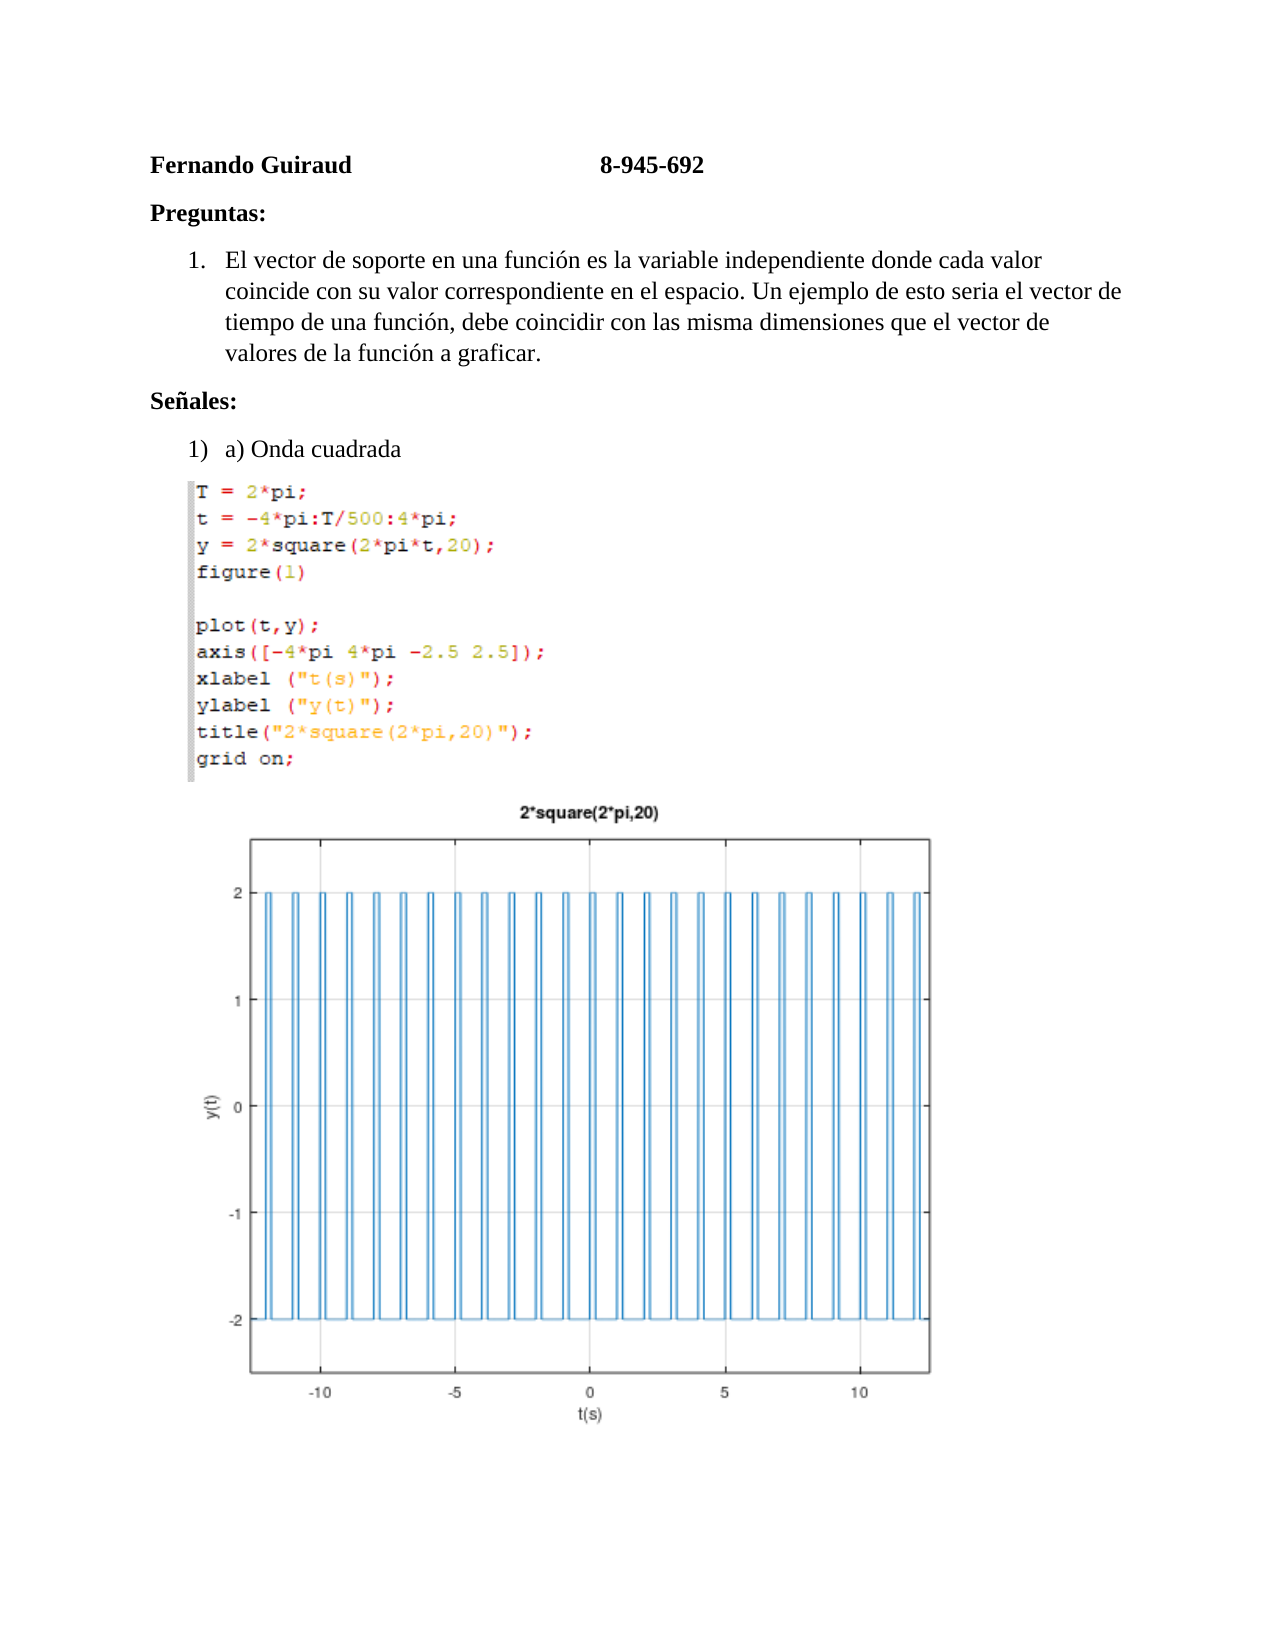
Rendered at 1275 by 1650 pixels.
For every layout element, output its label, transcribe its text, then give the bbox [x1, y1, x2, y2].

picture [187, 481, 560, 782]
list a) Onda cuadrada [187, 434, 1125, 463]
list El vector de soporte en una función es la variable independiente donde cada valor coincide con su valor correspondiente en el espacio. Un ejemplo de esto seria el vector de tiempo de una función, debe coincidir con las misma dimensiones que el vector de valores de la función a graficar. [187, 245, 1125, 367]
text Señales: [150, 386, 1125, 415]
text Preguntas: [150, 198, 1125, 226]
picture [187, 800, 946, 1431]
text Fernando Guiraud 8-945-692 [150, 150, 1125, 179]
